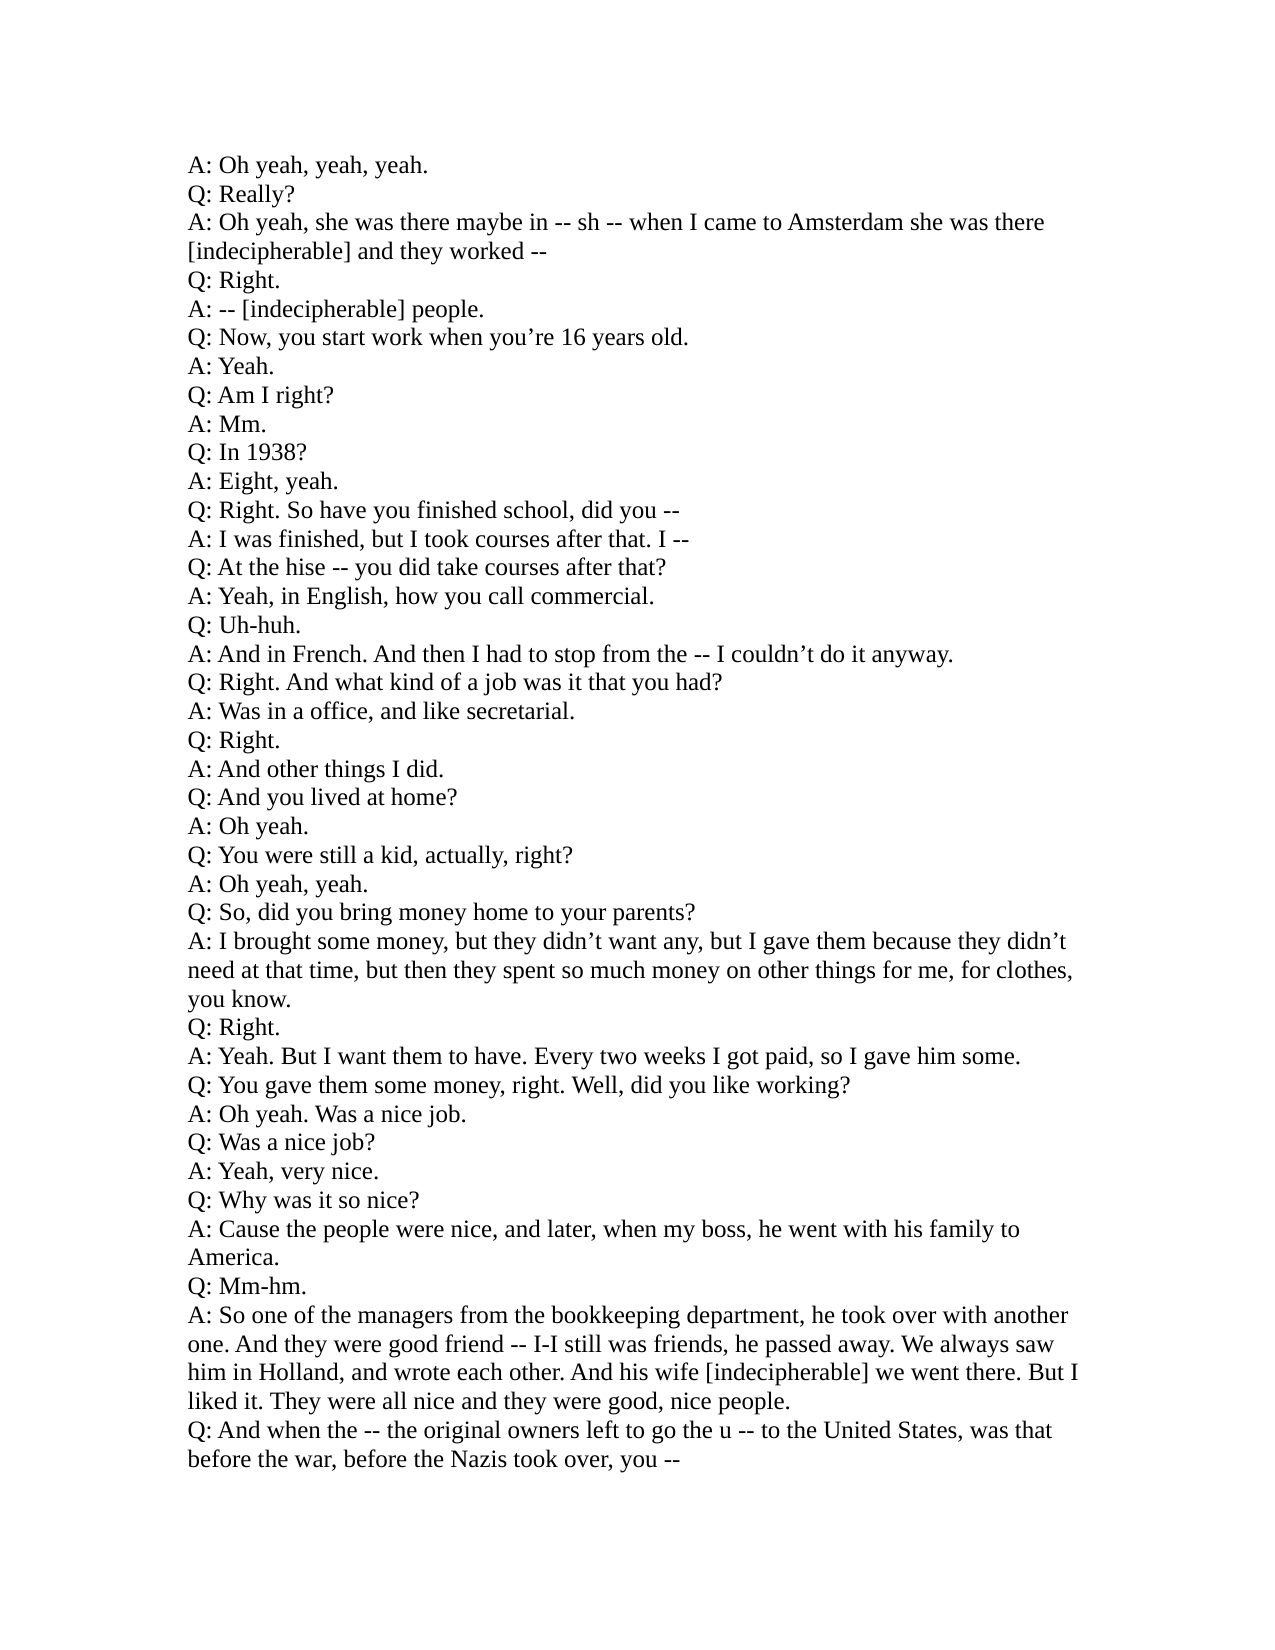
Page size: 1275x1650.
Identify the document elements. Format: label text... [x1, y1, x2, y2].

text Q: Right. [187, 265, 1087, 294]
text Q: Right. And what kind of a job was it that you had? [187, 667, 1087, 696]
text A: Mm. [187, 409, 1087, 437]
text A: Yeah, in English, how you call commercial. [187, 581, 1087, 610]
text Q: Right. [187, 725, 1087, 754]
text Q: You gave them some money, right. Well, did you like working? [187, 1070, 1087, 1099]
text A: -- [indecipherable] people. [187, 294, 1087, 322]
text Q: And when the -- the original owners left to go the u -- to the United States, was that before the war, before the Nazis took over, you -- [187, 1415, 1087, 1472]
text Q: So, did you bring money home to your parents? [187, 897, 1087, 926]
text A: So one of the managers from the bookkeeping department, he took over with another one. And they were good friend -- I-I still was friends, he passed away. We always saw him in Holland, and wrote each other. And his wife [indecipherable] we went there. But I liked it. They were all nice and they were good, nice people. [187, 1300, 1087, 1415]
text Q: Uh-huh. [187, 610, 1087, 639]
text Q: And you lived at home? [187, 782, 1087, 811]
text Q: Right. [187, 1012, 1087, 1041]
text A: Yeah. [187, 351, 1087, 380]
text A: Oh yeah. Was a nice job. [187, 1099, 1087, 1127]
text Q: Was a nice job? [187, 1127, 1087, 1156]
text Q: Am I right? [187, 380, 1087, 409]
text A: Eight, yeah. [187, 466, 1087, 495]
text Q: Now, you start work when you’re 16 years old. [187, 322, 1087, 351]
text A: Oh yeah, yeah. [187, 869, 1087, 897]
text Q: In 1938? [187, 437, 1087, 466]
text Q: Mm-hm. [187, 1271, 1087, 1300]
text A: Oh yeah. [187, 811, 1087, 840]
text Q: At the hise -- you did take courses after that? [187, 552, 1087, 581]
text A: Oh yeah, she was there maybe in -- sh -- when I came to Amsterdam she was there [indecipherable] and they worked -- [187, 207, 1087, 265]
text A: Yeah, very nice. [187, 1156, 1087, 1185]
text A: Yeah. But I want them to have. Every two weeks I got paid, so I gave him some. [187, 1041, 1087, 1070]
text Q: Right. So have you finished school, did you -- [187, 495, 1087, 524]
text Q: Really? [187, 179, 1087, 207]
text A: Was in a office, and like secretarial. [187, 696, 1087, 725]
text A: Cause the people were nice, and later, when my boss, he went with his family to America. [187, 1214, 1087, 1271]
text Q: You were still a kid, actually, right? [187, 840, 1087, 869]
text A: Oh yeah, yeah, yeah. [187, 150, 1087, 179]
text A: And other things I did. [187, 754, 1087, 782]
text A: I brought some money, but they didn’t want any, but I gave them because they didn’t need at that time, but then they spent so much money on other things for me, for clothes, you know. [187, 926, 1087, 1012]
text A: I was finished, but I took courses after that. I -- [187, 524, 1087, 552]
text Q: Why was it so nice? [187, 1185, 1087, 1214]
text A: And in French. And then I had to stop from the -- I couldn’t do it anyway. [187, 639, 1087, 667]
